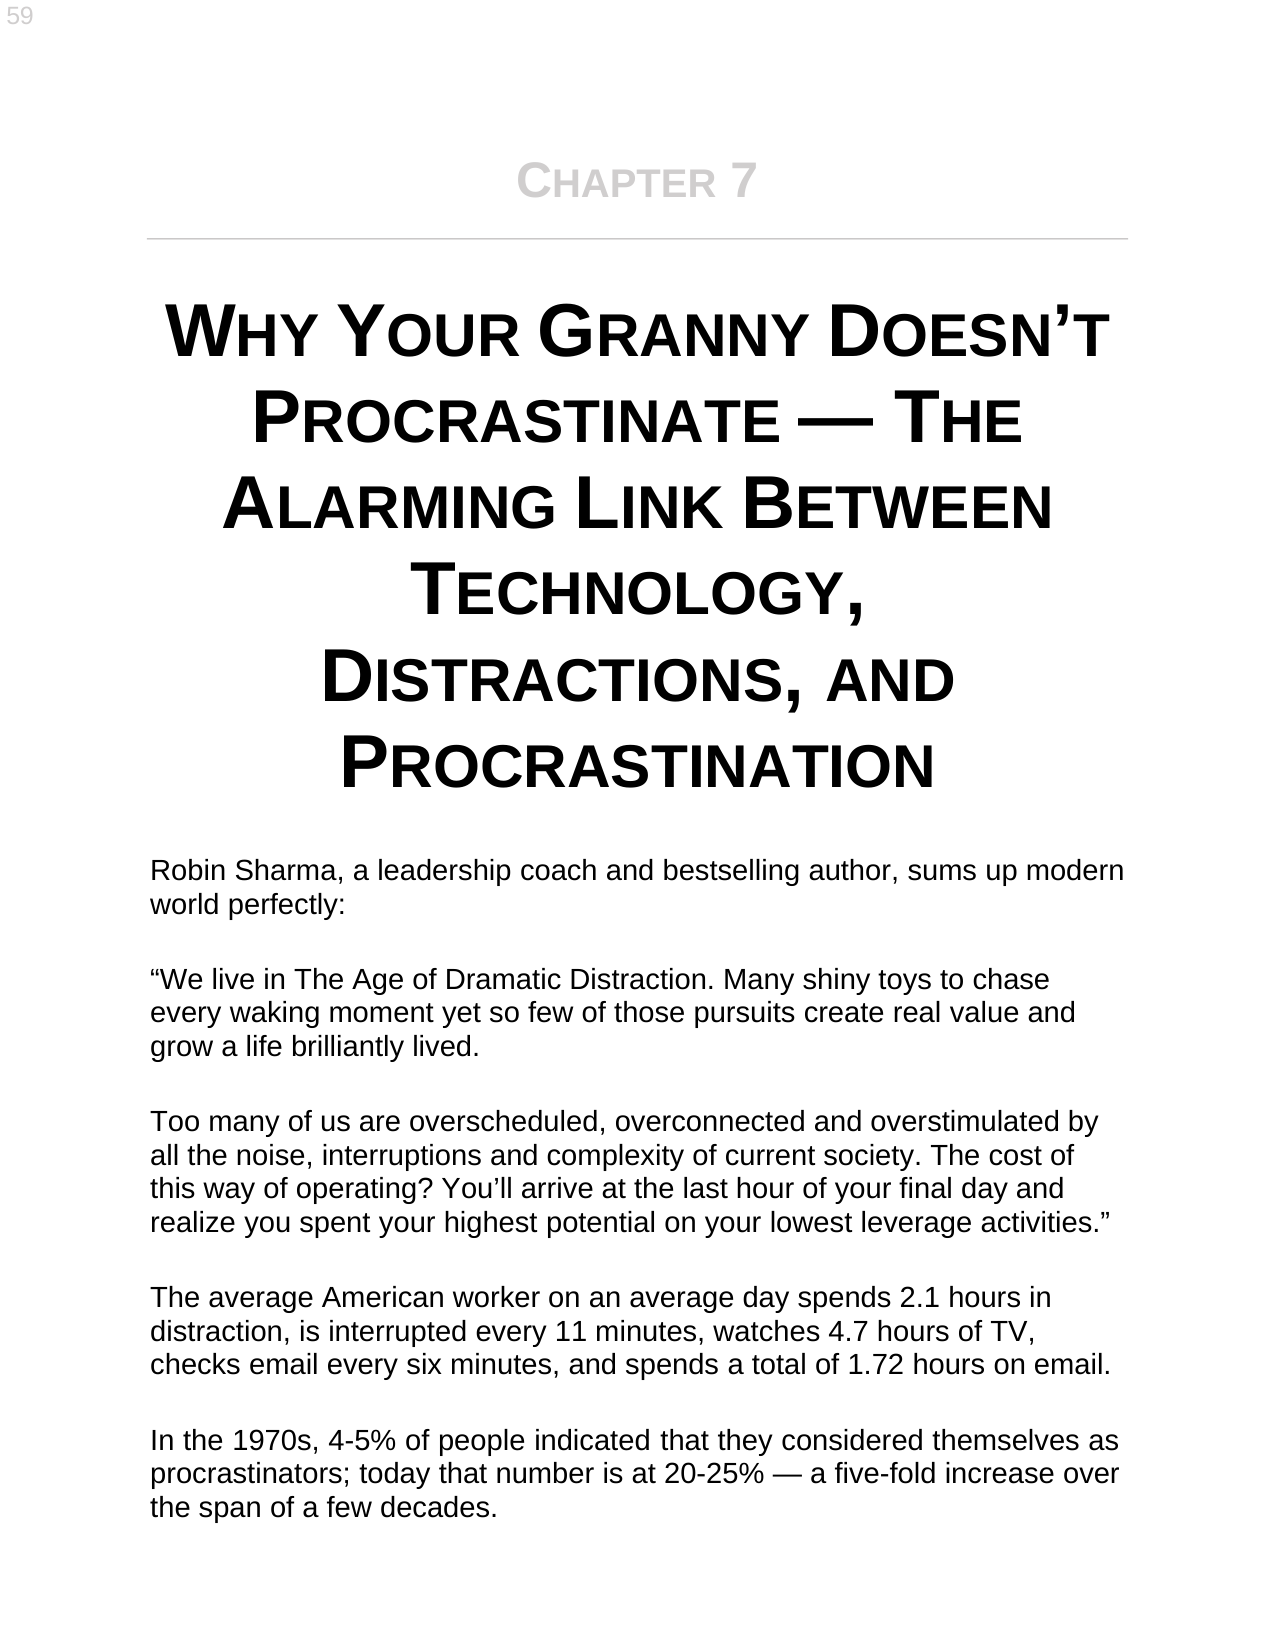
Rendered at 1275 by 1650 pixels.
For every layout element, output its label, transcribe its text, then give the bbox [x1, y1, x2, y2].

text The average American worker on an average day spends 2.1 hours in distraction, is interrupted every 11 minutes, watches 4.7 hours of TV, checks email every six minutes, and spends a total of 1.72 hours on email. [150, 1280, 1124, 1381]
text Too many of us are overscheduled, overconnected and overstimulated by all the noise, interruptions and complexity of current society. The cost of this way of operating? You’ll arrive at the last hour of your final day and realize you spent your highest potential on your lowest leverage activities.” [150, 1104, 1112, 1238]
text Robin Sharma, a leadership coach and bestselling author, sums up modern world perfectly: [150, 853, 1139, 920]
text Chapter 7 [157, 150, 1118, 208]
text “We live in The Age of Dramatic Distraction. Many shiny toys to chase every waking moment yet so few of those pursuits create real value and grow a life brilliantly lived. [150, 962, 1112, 1063]
text In the 1970s, 4-5% of people indicated that they considered themselves as procrastinators; today that number is at 20-25% — a five-fold increase over the span of a few decades. [150, 1423, 1120, 1523]
subtitle WHY YOUR GRANNY DOESN’T PROCRASTINATE — THE ALARMING LINK BETWEEN TECHNOLOGY, DISTRACTIONS, AND PROCRASTINATION [158, 286, 1117, 803]
